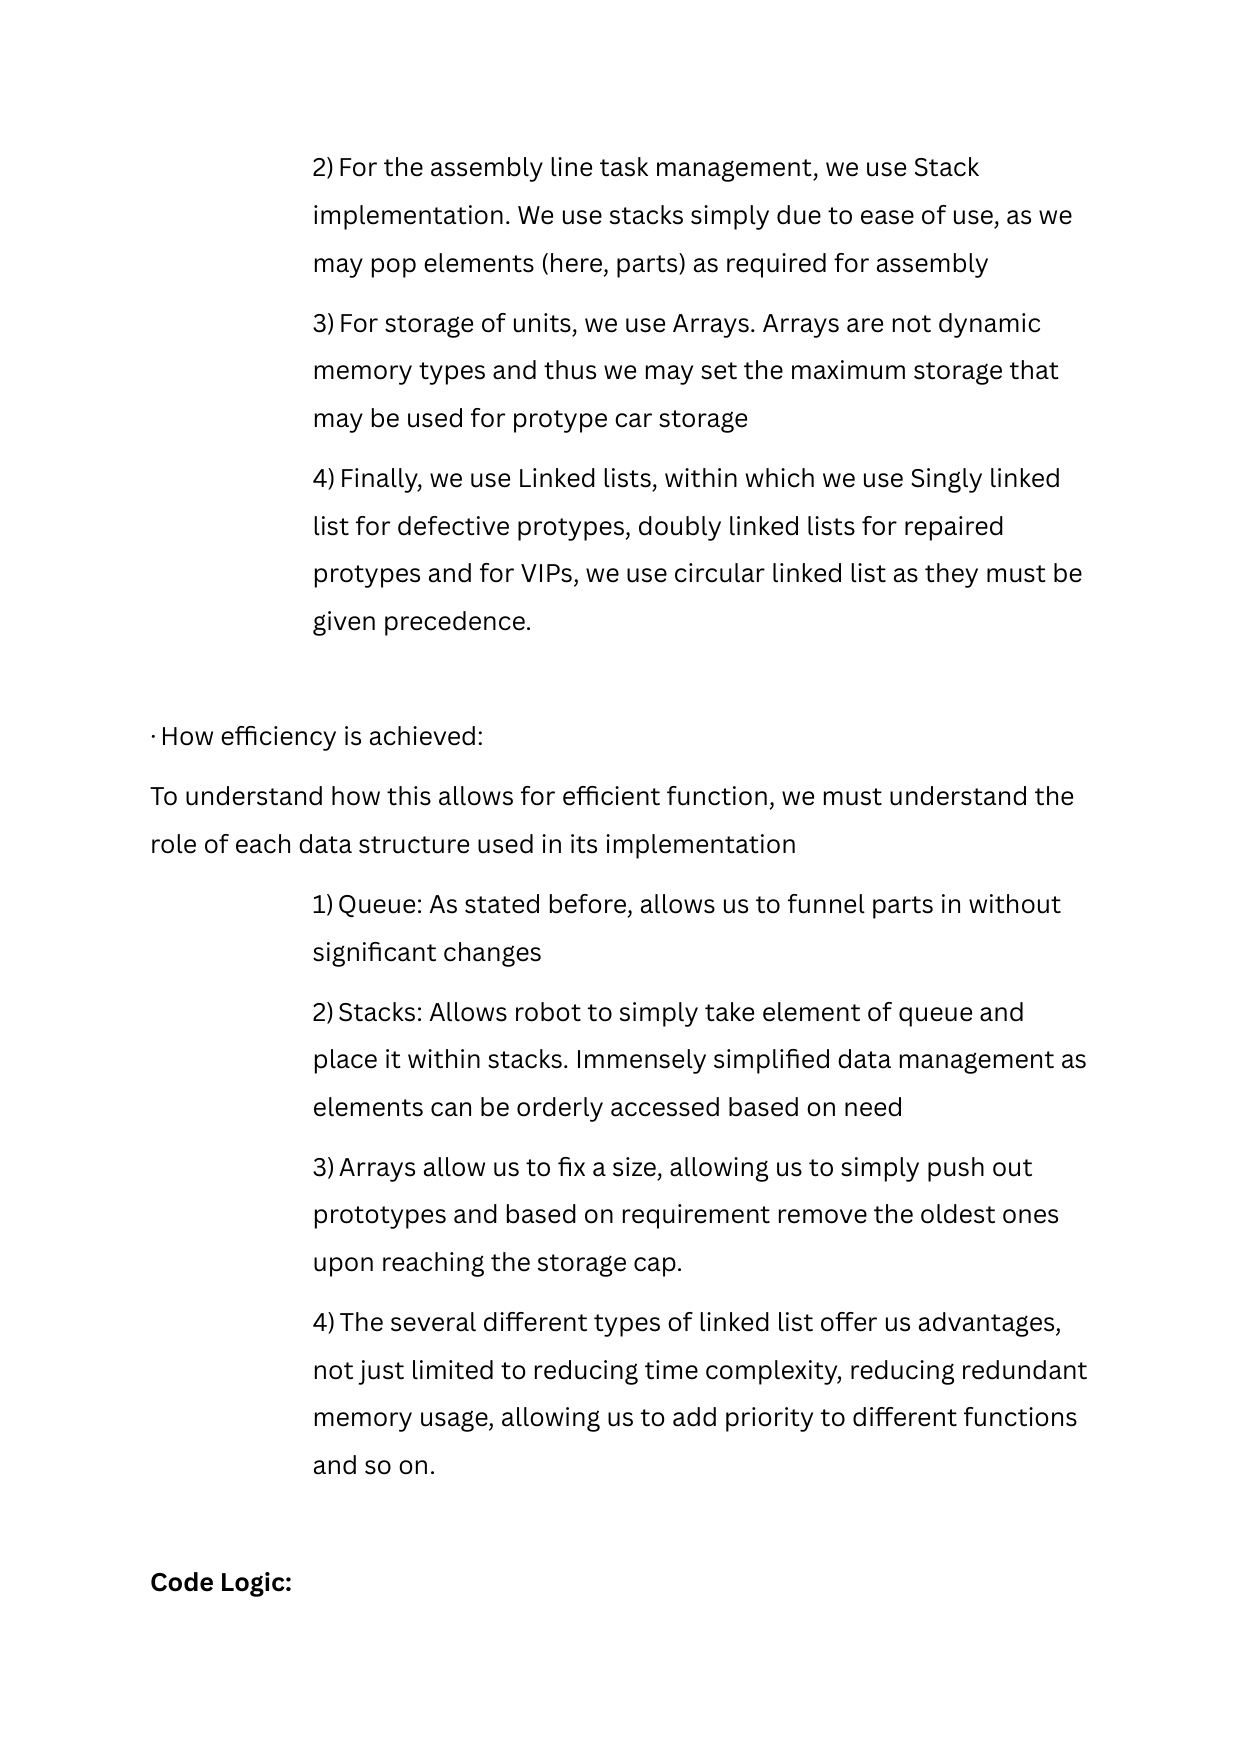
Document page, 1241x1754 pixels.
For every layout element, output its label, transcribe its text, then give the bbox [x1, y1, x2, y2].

text 3) For storage of units, we use Arrays. Arrays are not dynamic memory types and thus we may set the maximum storage that may be used for protype car storage [312, 305, 1090, 434]
text Code Logic: [150, 1564, 1090, 1598]
text · How efficiency is achieved: [150, 719, 1090, 753]
text 3) Arrays allow us to fix a size, allowing us to simply push out prototypes and based on requirement remove the oldest ones upon reaching the storage cap. [312, 1149, 1090, 1279]
text 4) The several different types of linked list offer us advantages, not just limited to reducing time complexity, reducing redundant memory usage, allowing us to add priority to different functions and so on. [312, 1305, 1090, 1482]
text 2) Stacks: Allows robot to simply take element of queue and place it within stacks. Immensely simplified data management as elements can be orderly accessed based on need [312, 994, 1090, 1123]
text 1) Queue: As stated before, allows us to funnel parts in without significant changes [312, 887, 1090, 968]
text 2) For the assembly line task management, we use Stack implementation. We use stacks simply due to ease of use, as we may pop elements (here, parts) as required for assembly [312, 150, 1090, 279]
text 4) Finally, we use Linked lists, within which we use Singly linked list for defective protypes, doubly linked lists for repaired protypes and for VIPs, we use circular linked list as they must be given precedence. [312, 461, 1090, 637]
text To understand how this allows for efficient function, we must understand the role of each data structure used in its implementation [150, 779, 1090, 861]
